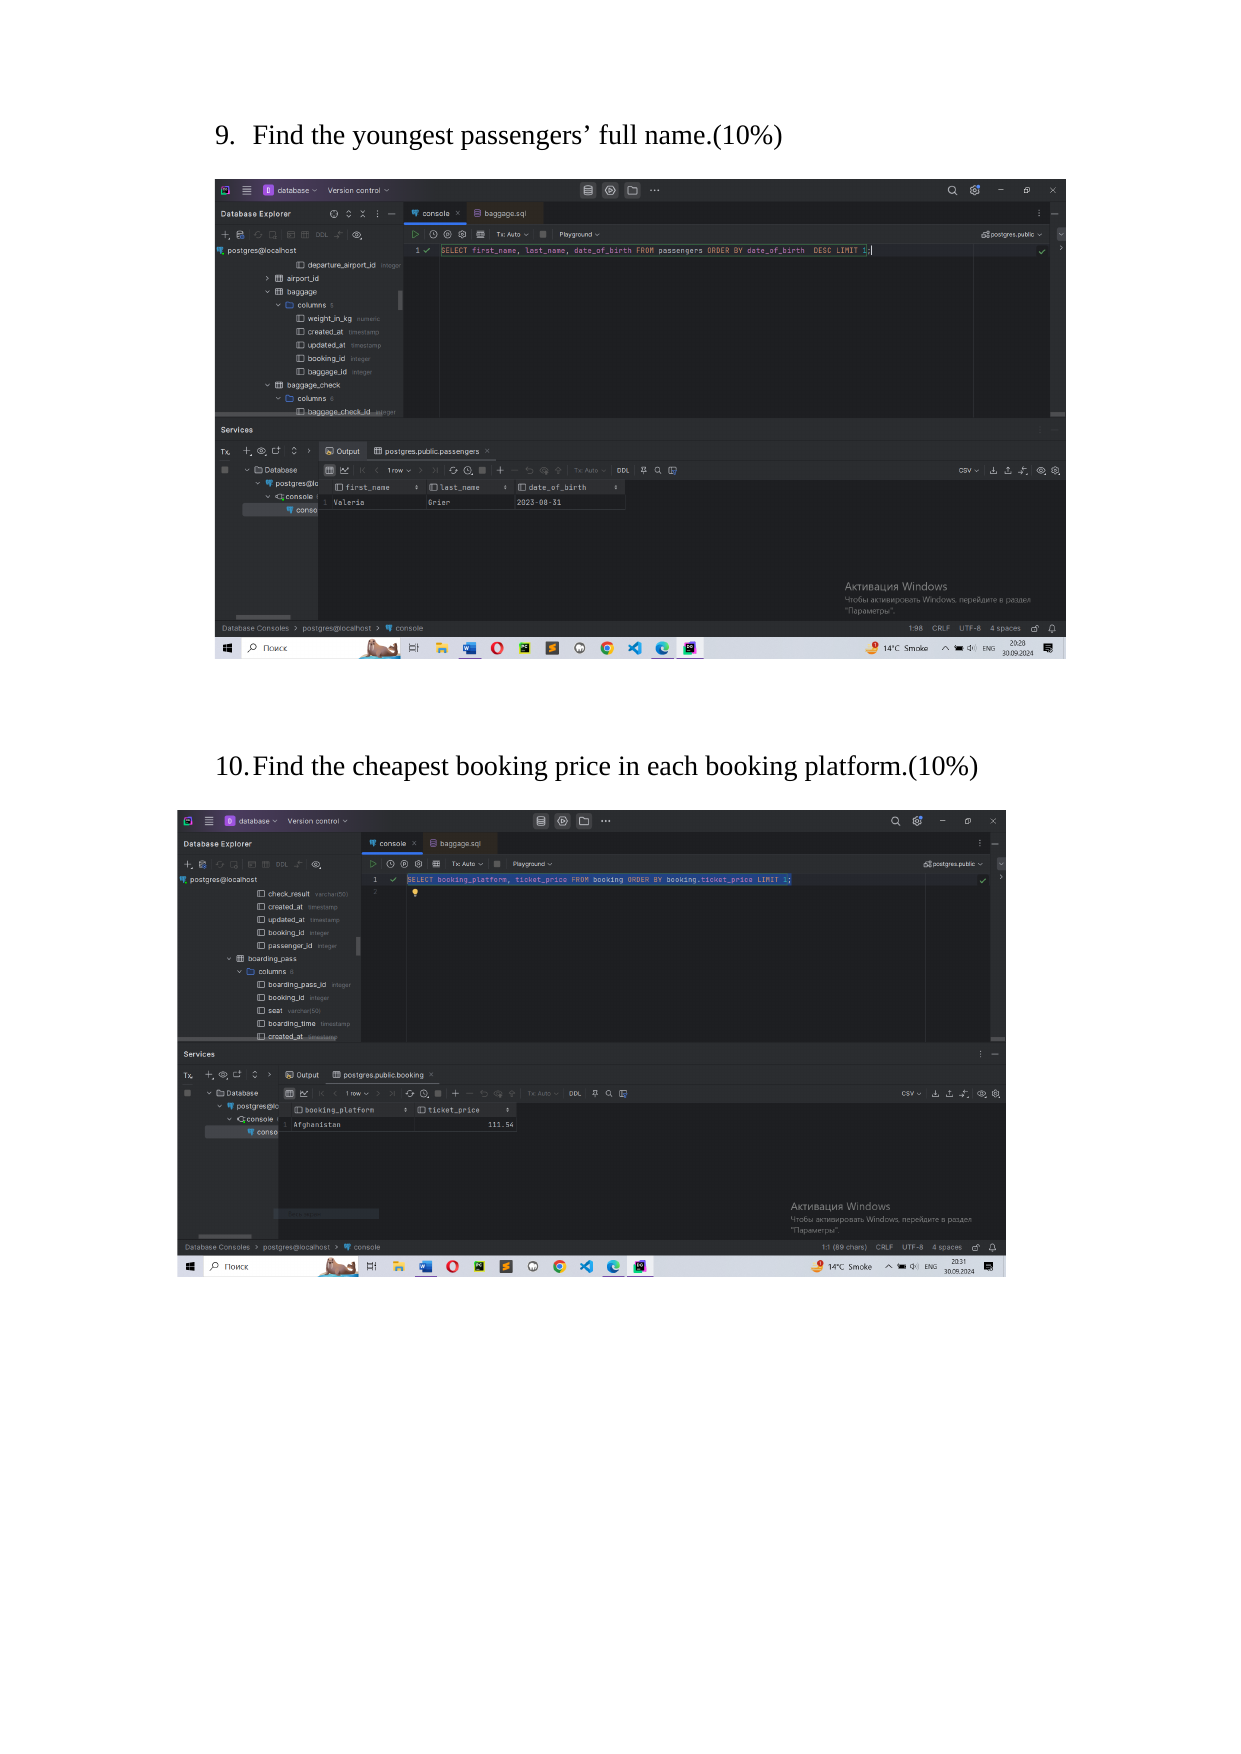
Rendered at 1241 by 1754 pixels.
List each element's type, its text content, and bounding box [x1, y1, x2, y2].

list Find the youngest passengers’ full name.(10%) [215, 118, 1152, 151]
picture [214, 179, 1066, 659]
picture [177, 810, 1006, 1277]
list Find the cheapest booking price in each booking platform.(10%) [215, 749, 1152, 782]
